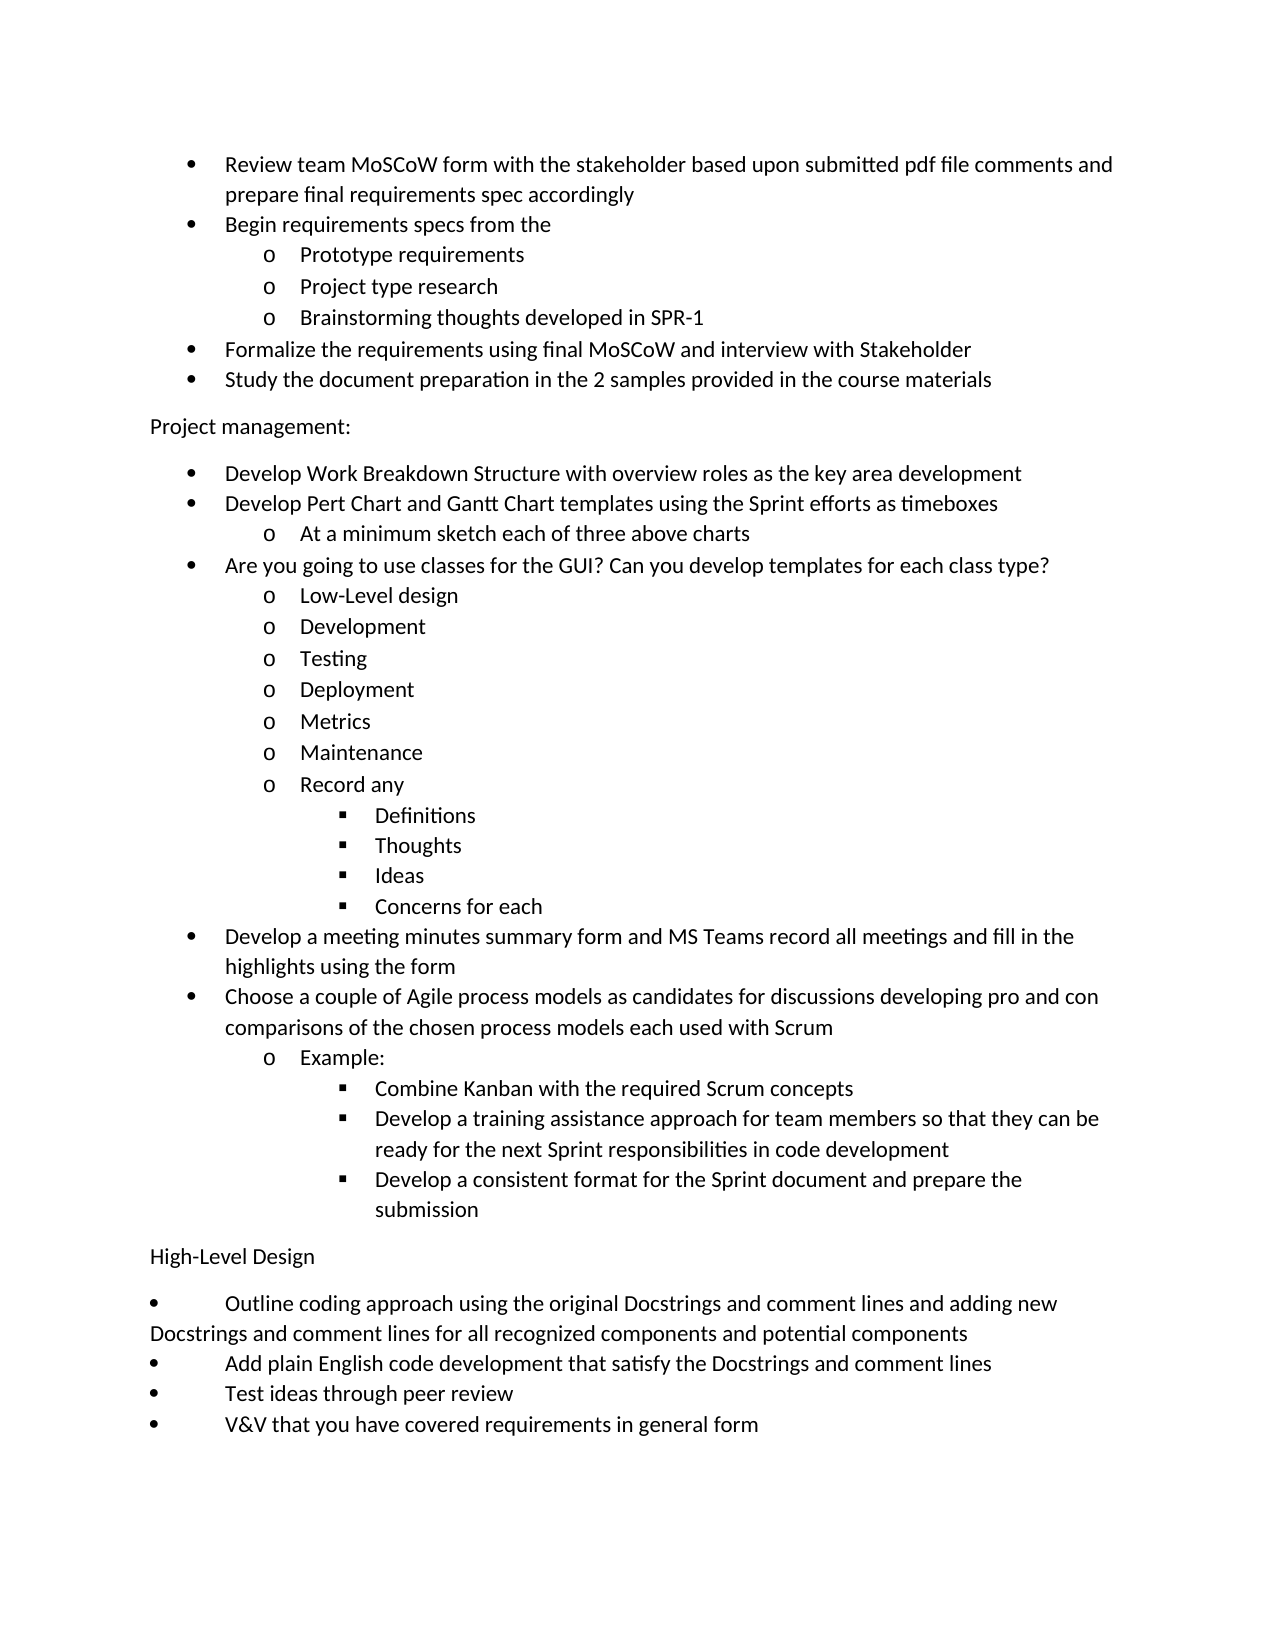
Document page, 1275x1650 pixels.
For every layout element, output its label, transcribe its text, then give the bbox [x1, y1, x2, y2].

list Record any [262, 770, 1125, 799]
list Develop Work Breakdown Structure with overview roles as the key area development [187, 459, 1125, 487]
list Develop Pert Chart and Gantt Chart templates using the Sprint efforts as timeboxes [187, 489, 1125, 517]
list Prototype requirements [262, 241, 1125, 270]
list Low-Level design [262, 581, 1125, 610]
list Add plain English code development that satisfy the Docstrings and comment lines [150, 1349, 1125, 1377]
list Review team MoSCoW form with the stakeholder based upon submitted pdf file comments and prepare final requirements spec accordingly [187, 150, 1125, 208]
list Maintenance [262, 738, 1125, 767]
list Project type research [262, 272, 1125, 301]
list Outline coding approach using the original Docstrings and comment lines and adding new Docstrings and comment lines for all recognized components and potential components [150, 1289, 1125, 1347]
list Develop a consistent format for the Sprint document and prepare the submission [337, 1165, 1125, 1223]
list Formalize the requirements using final MoSCoW and interview with Stakeholder [187, 335, 1125, 363]
list Brainstorming thoughts developed in SPR-1 [262, 303, 1125, 333]
list Testing [262, 644, 1125, 673]
list Concerns for each [337, 892, 1125, 920]
list Deployment [262, 675, 1125, 704]
list Study the document preparation in the 2 samples provided in the course materials [187, 365, 1125, 393]
text High-Level Design [150, 1242, 1125, 1270]
list At a minimum sketch each of three above charts [262, 519, 1125, 548]
list Are you going to use classes for the GUI? Can you develop templates for each class type? [187, 551, 1125, 579]
list Ideas [337, 862, 1125, 890]
list Develop a meeting minutes summary form and MS Teams record all meetings and fill in the highlights using the form [187, 922, 1125, 980]
list Metrics [262, 707, 1125, 736]
list Definitions [337, 801, 1125, 829]
list Test ideas through peer review [150, 1379, 1125, 1408]
list Development [262, 612, 1125, 642]
list Example: [262, 1043, 1125, 1072]
list Develop a training assistance approach for team members so that they can be ready for the next Sprint responsibilities in code development [337, 1104, 1125, 1163]
list Begin requirements specs from the [187, 210, 1125, 238]
list Choose a couple of Agile process models as candidates for discussions developing pro and con comparisons of the chosen process models each used with Scrum [187, 982, 1125, 1041]
list Combine Kanban with the required Scrum concepts [337, 1074, 1125, 1102]
list V&V that you have covered requirements in general form [150, 1410, 1125, 1438]
text Project management: [150, 412, 1125, 440]
list Thoughts [337, 831, 1125, 859]
